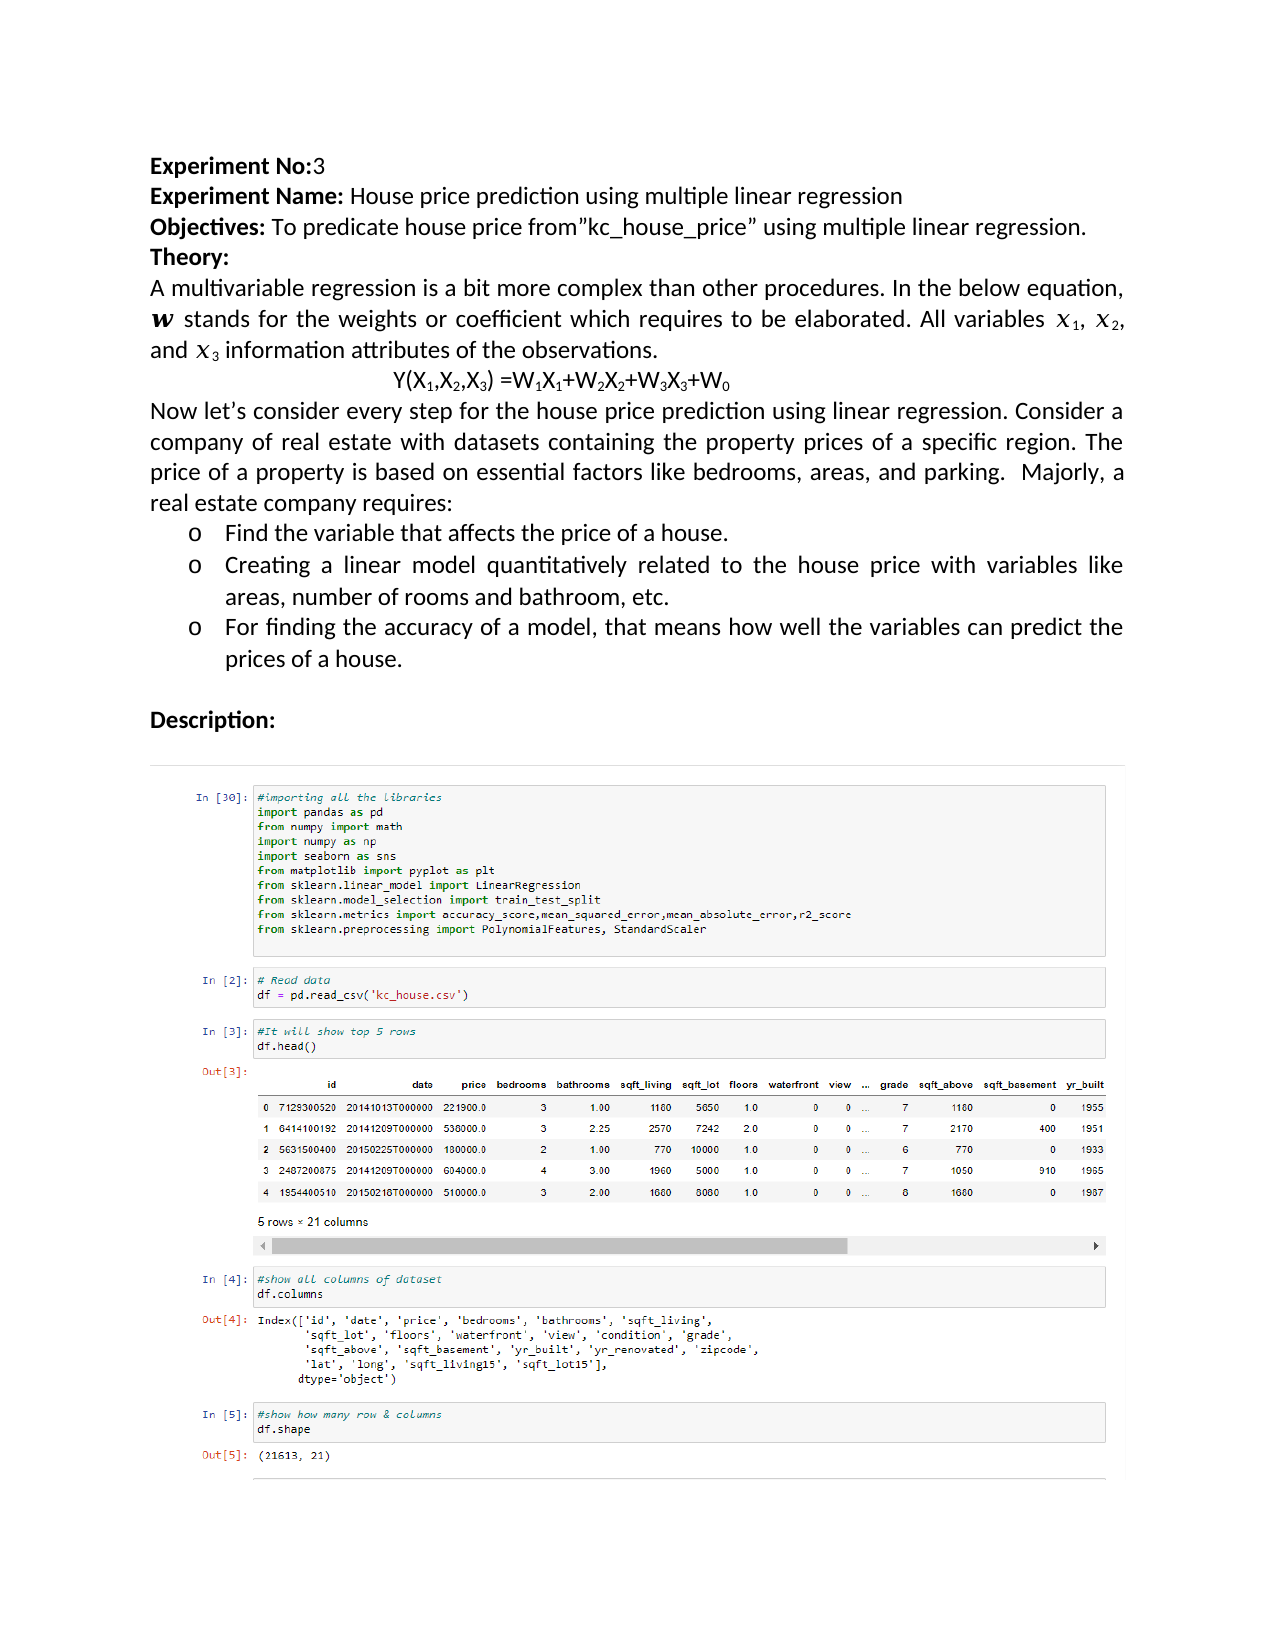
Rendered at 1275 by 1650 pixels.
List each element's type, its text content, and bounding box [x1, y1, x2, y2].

text Experiment Name: House price prediction using multiple linear regression [150, 181, 1125, 211]
text Theory: [150, 242, 1125, 272]
list Find the variable that affects the price of a house. [187, 517, 1125, 549]
text Now let’s consider every step for the house price prediction using linear regression. Consider a company of real estate with datasets containing the property prices of a specific region. The price of a property is based on essential factors like bedrooms, areas, and parking. Majorly, a real estate company requires: [150, 395, 1125, 517]
text A multivariable regression is a bit more complex than other procedures. In the below equation, 𝒘 stands for the weights or coefficient which requires to be elaborated. All variables 𝑥1, 𝑥2, and 𝑥3 information attributes of the observations. [150, 272, 1125, 365]
list For finding the accuracy of a model, that means how well the variables can predict the prices of a house. [187, 611, 1125, 674]
list Creating a linear model quantitatively related to the house price with variables like areas, number of rooms and bathroom, etc. [187, 549, 1125, 611]
picture [150, 765, 1125, 1480]
text Description: [150, 704, 1125, 735]
text Y(X1,X2,X3) =W1X1+W2X2+W3X3+W0 [150, 365, 1125, 395]
text Experiment No:3 [150, 150, 1125, 181]
text Objectives: To predicate house price from”kc_house_price” using multiple linear regression. [150, 211, 1125, 242]
